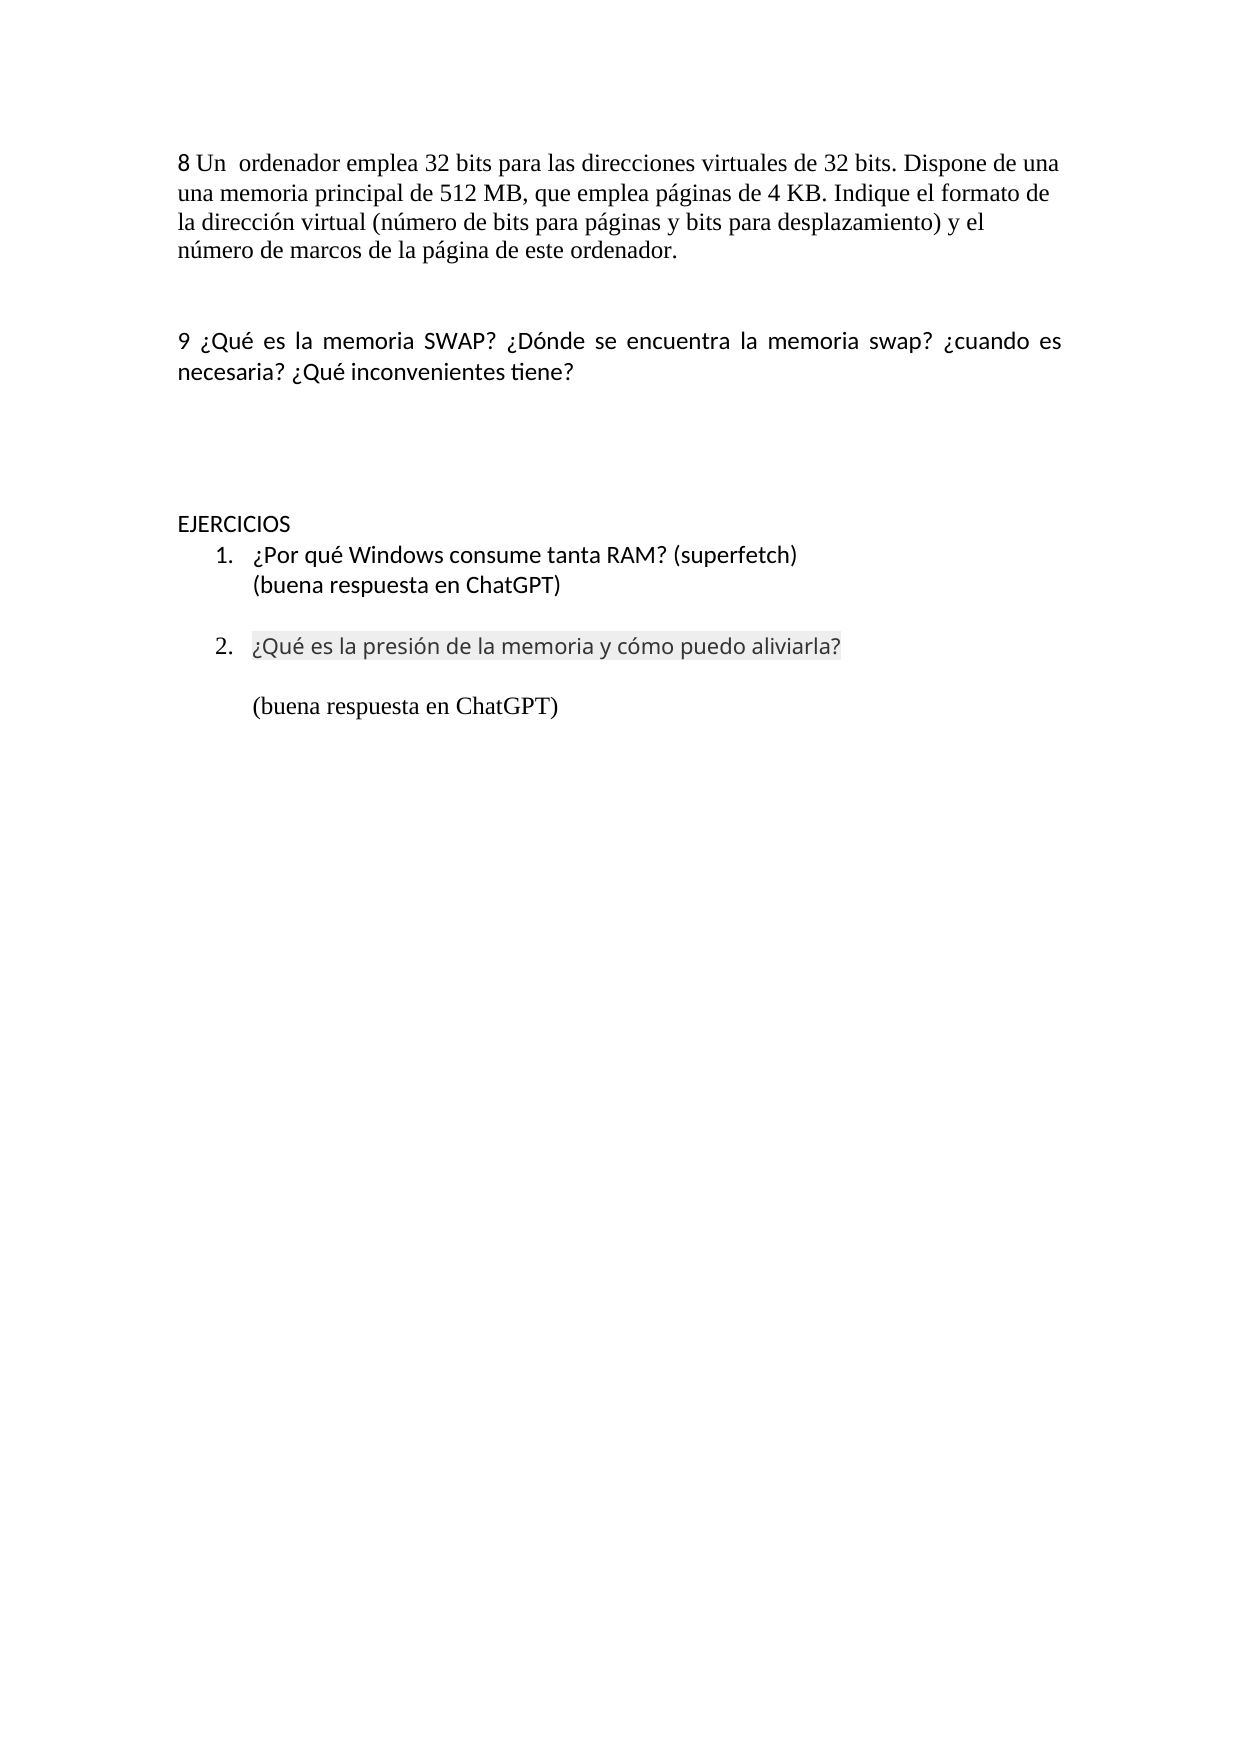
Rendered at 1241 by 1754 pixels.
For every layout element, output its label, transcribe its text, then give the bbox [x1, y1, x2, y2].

text 9 ¿Qué es la memoria SWAP? ¿Dónde se encuentra la memoria swap? ¿cuando es necesaria? ¿Qué inconvenientes tiene? [177, 325, 1063, 386]
list ¿Por qué Windows consume tanta RAM? (superfetch) [215, 539, 1063, 569]
text EJERCICIOS [177, 508, 1063, 539]
list (buena respuesta en ChatGPT) [252, 569, 1063, 600]
list ¿Qué es la presión de la memoria y cómo puedo aliviarla? [215, 631, 1063, 691]
text 8 Un ordenador emplea 32 bits para las direcciones virtuales de 32 bits. Dispone de una una memoria principal de 512 MB, que emplea páginas de 4 KB. Indique el formato de la dirección virtual (número de bits para páginas y bits para desplazamiento) y el número de marcos de la página de este ordenador. [177, 148, 1063, 264]
list (buena respuesta en ChatGPT) [252, 691, 1063, 720]
